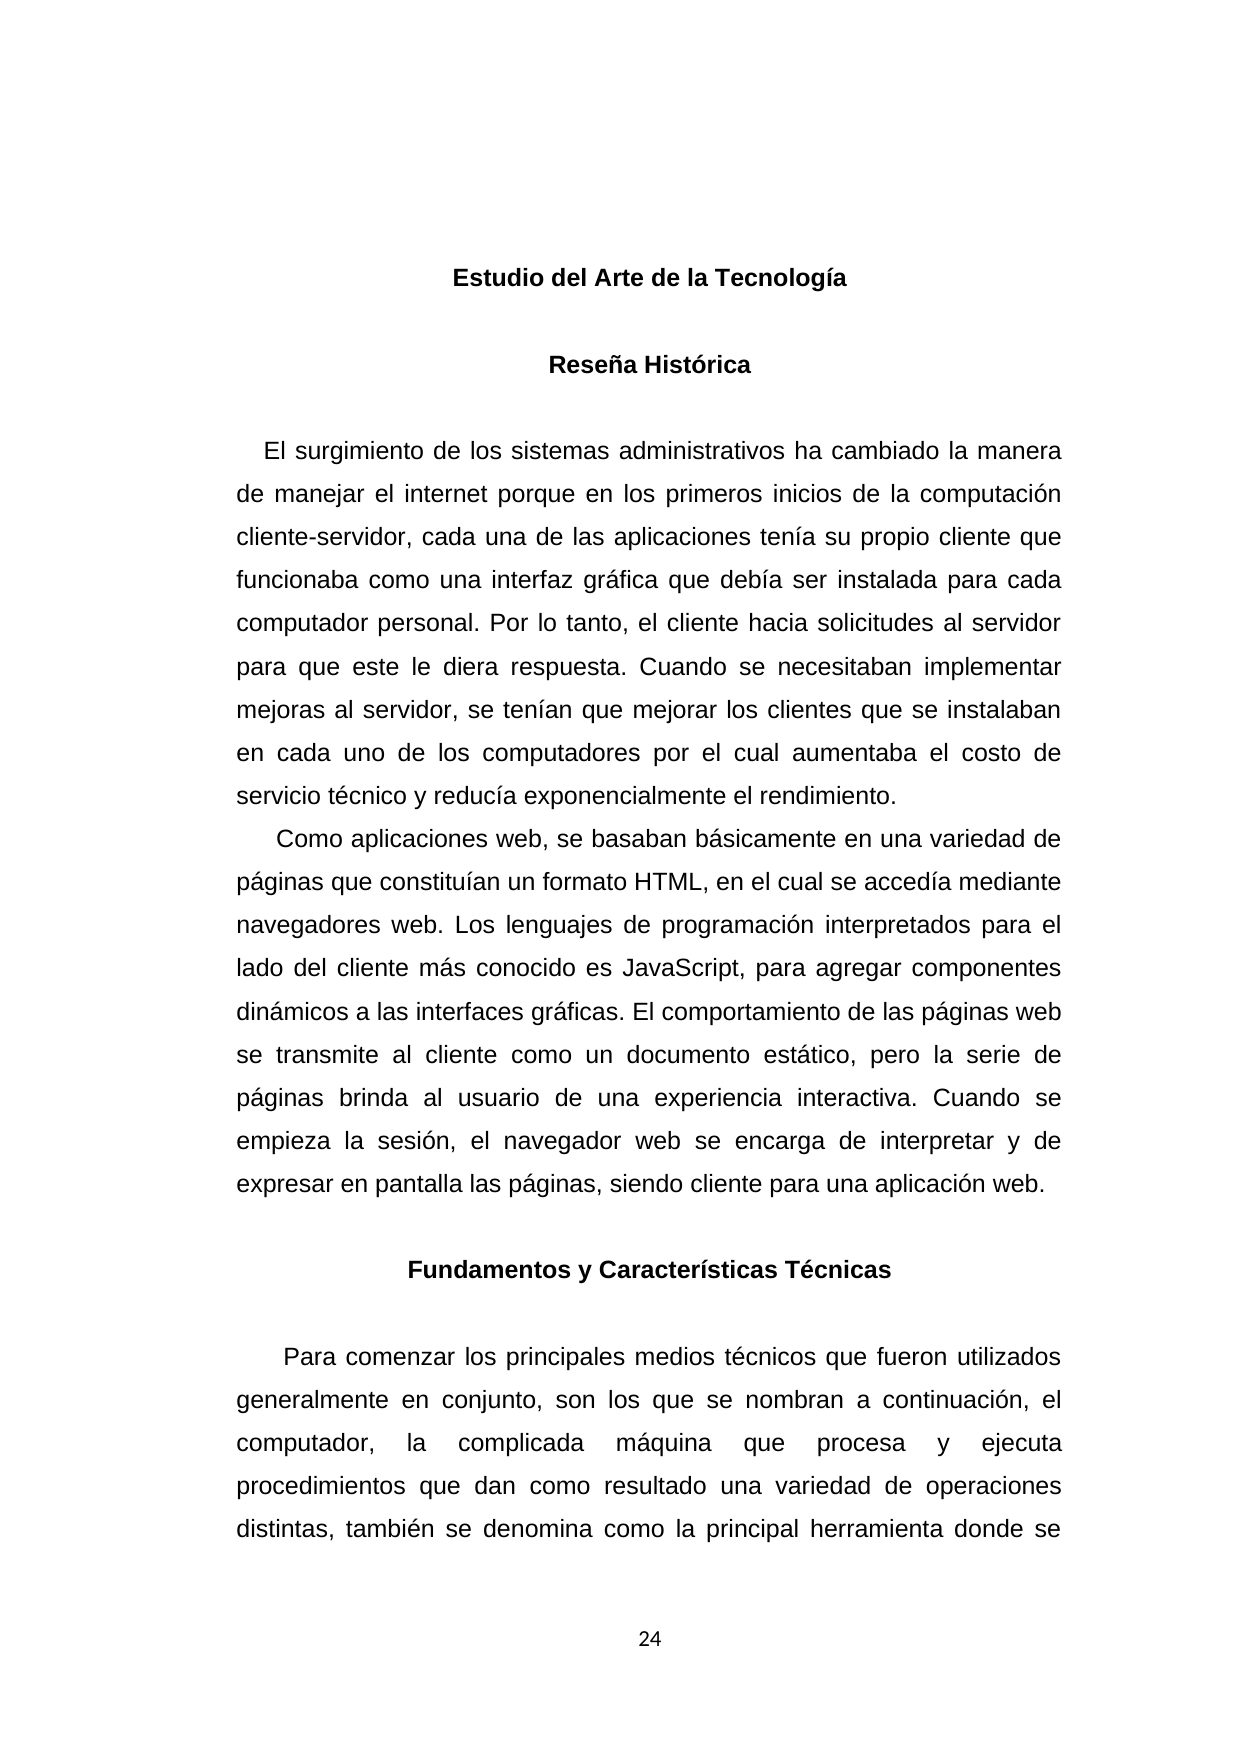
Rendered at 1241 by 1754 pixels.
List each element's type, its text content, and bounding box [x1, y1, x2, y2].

text Como aplicaciones web, se basaban básicamente en una variedad de páginas que constituían un formato HTML, en el cual se accedía mediante navegadores web. Los lenguajes de programación interpretados para el lado del cliente más conocido es JavaScript, para agregar componentes dinámicos a las interfaces gráficas. El comportamiento de las páginas web se transmite al cliente como un documento estático, pero la serie de páginas brinda al usuario de una experiencia interactiva. Cuando se empieza la sesión, el navegador web se encarga de interpretar y de expresar en pantalla las páginas, siendo cliente para una aplicación web. [236, 824, 1063, 1198]
text Estudio del Arte de la Tecnología [236, 263, 1063, 292]
text Reseña Histórica [236, 350, 1063, 378]
text Fundamentos y Características Técnicas [236, 1255, 1063, 1284]
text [236, 1342, 1063, 1543]
text El surgimiento de los sistemas administrativos ha cambiado la manera de manejar el internet porque en los primeros inicios de la computación cliente-servidor, cada una de las aplicaciones tenía su propio cliente que funcionaba como una interfaz gráfica que debía ser instalada para cada computador personal. Por lo tanto, el cliente hacia solicitudes al servidor para que este le diera respuesta. Cuando se necesitaban implementar mejoras al servidor, se tenían que mejorar los clientes que se instalaban en cada uno de los computadores por el cual aumentaba el costo de servicio técnico y reducía exponencialmente el rendimiento. [236, 436, 1063, 810]
